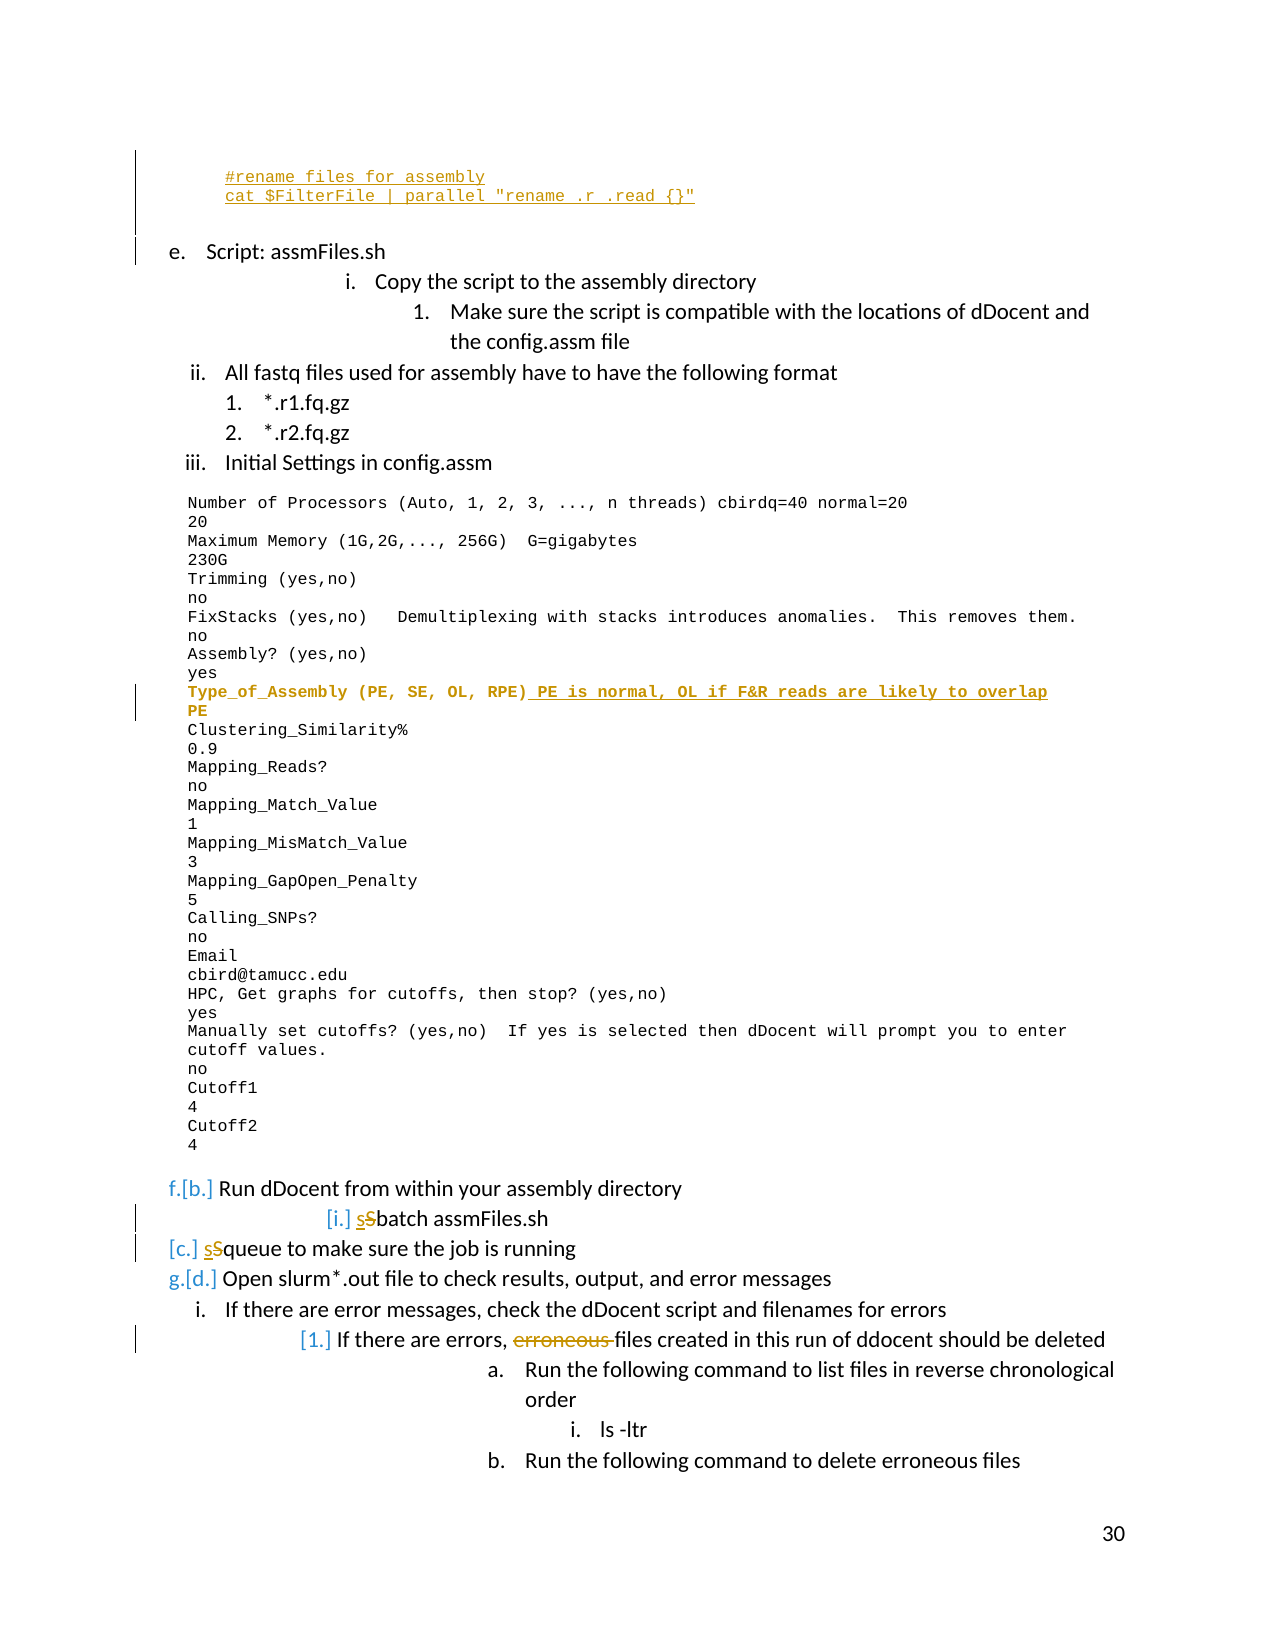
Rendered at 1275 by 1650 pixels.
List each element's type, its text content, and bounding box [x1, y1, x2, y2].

list Run dDocent from within your assembly directory [169, 1174, 1125, 1202]
list Run the following command to delete erroneous files [487, 1446, 1125, 1474]
list *.r1.fq.gz [225, 388, 1125, 416]
text Maximum Memory (1G,2G,..., 256G) G=gigabytes [187, 533, 1125, 552]
list If there are error messages, check the dDocent script and filenames for errors [206, 1295, 1125, 1323]
text Mapping_GapOpen_Penalty [187, 872, 1125, 891]
text 1 [187, 816, 1125, 834]
list Copy the script to the assembly directory [356, 267, 1125, 295]
text 3 [187, 853, 1125, 872]
text yes [187, 1004, 1125, 1023]
list Make sure the script is compatible with the locations of dDocent and the config.assm file [412, 297, 1125, 355]
text 0.9 [187, 740, 1125, 759]
text Mapping_Reads? [187, 759, 1125, 778]
list Initial Settings in config.assm [206, 448, 1125, 476]
text Trimming (yes,no) [187, 571, 1125, 589]
text no [187, 627, 1125, 646]
text no [187, 778, 1125, 797]
text 4 [187, 1136, 1125, 1155]
text 20 [187, 514, 1125, 533]
text 230G [187, 552, 1125, 571]
text 5 [187, 891, 1125, 910]
text Email [187, 948, 1125, 966]
list If there are errors, files created in this run of ddocent should be deleted [300, 1325, 1125, 1353]
text no [187, 589, 1125, 608]
list queue to make sure the job is running [169, 1234, 1125, 1262]
text Cutoff1 [187, 1079, 1125, 1098]
text Type_of_Assembly (PE, SE, OL, RPE) [187, 684, 1125, 702]
text Manually set cutoffs? (yes,no) If yes is selected then dDocent will prompt you to enter cutoff values. [187, 1023, 1125, 1061]
list batch assmFiles.sh [356, 1204, 1125, 1232]
list ls -ltr [581, 1416, 1125, 1443]
text Calling_SNPs? [187, 910, 1125, 929]
text no [187, 929, 1125, 948]
text Clustering_Similarity% [187, 721, 1125, 740]
text Number of Processors (Auto, 1, 2, 3, ..., n threads) cbirdq=40 normal=20 [187, 495, 1125, 514]
text Cutoff2 [187, 1117, 1125, 1136]
text PE [187, 702, 1125, 721]
list Run the following command to list files in reverse chronological order [487, 1355, 1125, 1413]
text FixStacks (yes,no) Demultiplexing with stacks introduces anomalies. This removes them. [187, 608, 1125, 627]
list All fastq files used for assembly have to have the following format [206, 358, 1125, 386]
text Mapping_MisMatch_Value [187, 834, 1125, 853]
list Script: assmFiles.sh [169, 237, 1125, 265]
list Open slurm*.out file to check results, output, and error messages [169, 1264, 1125, 1292]
text cbird@tamucc.edu [187, 966, 1125, 985]
text Mapping_Match_Value [187, 797, 1125, 816]
text Assembly? (yes,no) [187, 646, 1125, 665]
text yes [187, 665, 1125, 684]
text 4 [187, 1098, 1125, 1117]
list *.r2.fq.gz [225, 418, 1125, 446]
text no [187, 1061, 1125, 1079]
text HPC, Get graphs for cutoffs, then stop? (yes,no) [187, 985, 1125, 1004]
